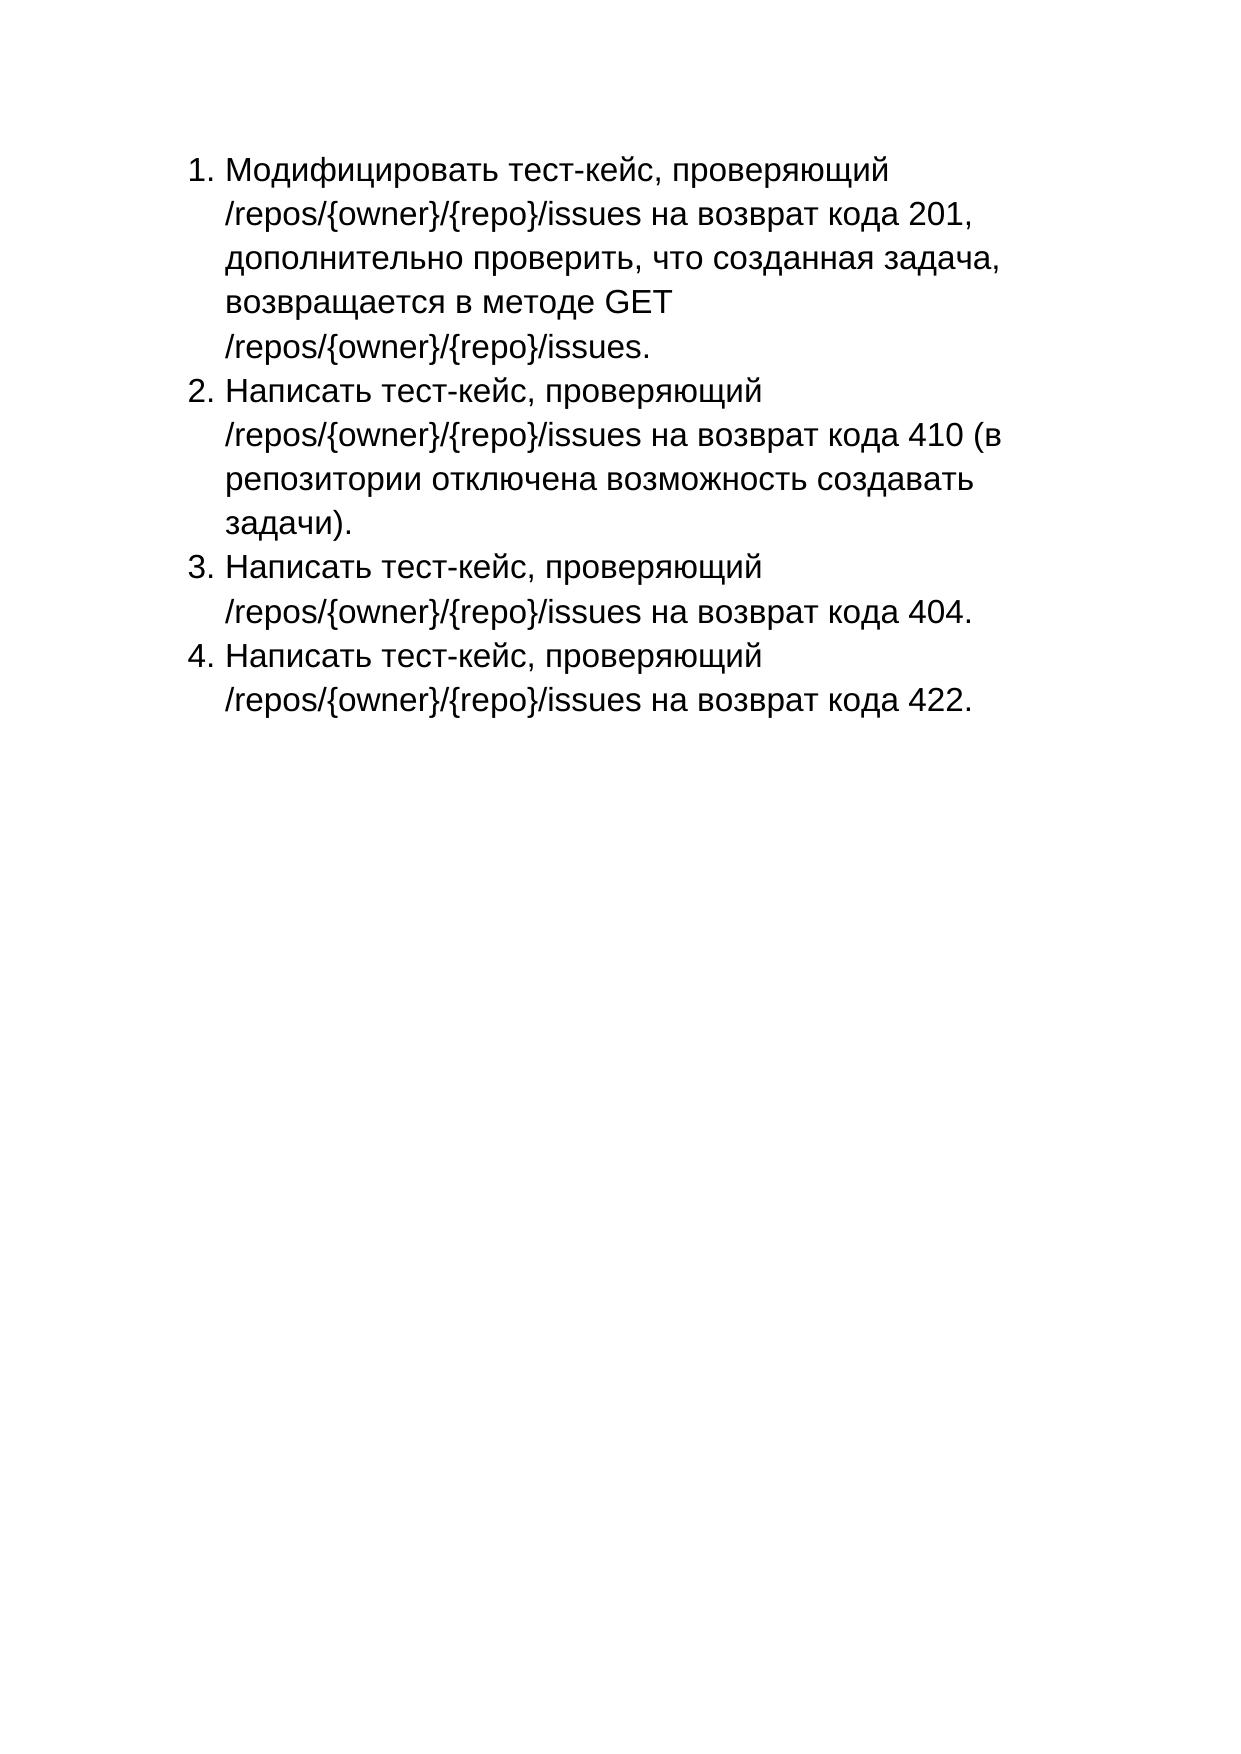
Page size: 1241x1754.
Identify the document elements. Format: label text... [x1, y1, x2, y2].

list Модифицировать тест-кейс, проверяющий /repos/{owner}/{repo}/issues на возврат кода 201, дополнительно проверить, что созданная задача, возвращается в методе GET /repos/{owner}/{repo}/issues. [187, 150, 1090, 365]
list Написать тест-кейс, проверяющий /repos/{owner}/{repo}/issues на возврат кода 422. [187, 636, 1090, 718]
list Написать тест-кейс, проверяющий /repos/{owner}/{repo}/issues на возврат кода 410 (в репозитории отключена возможность создавать задачи). [187, 371, 1090, 542]
list Написать тест-кейс, проверяющий /repos/{owner}/{repo}/issues на возврат кода 404. [187, 547, 1090, 630]
